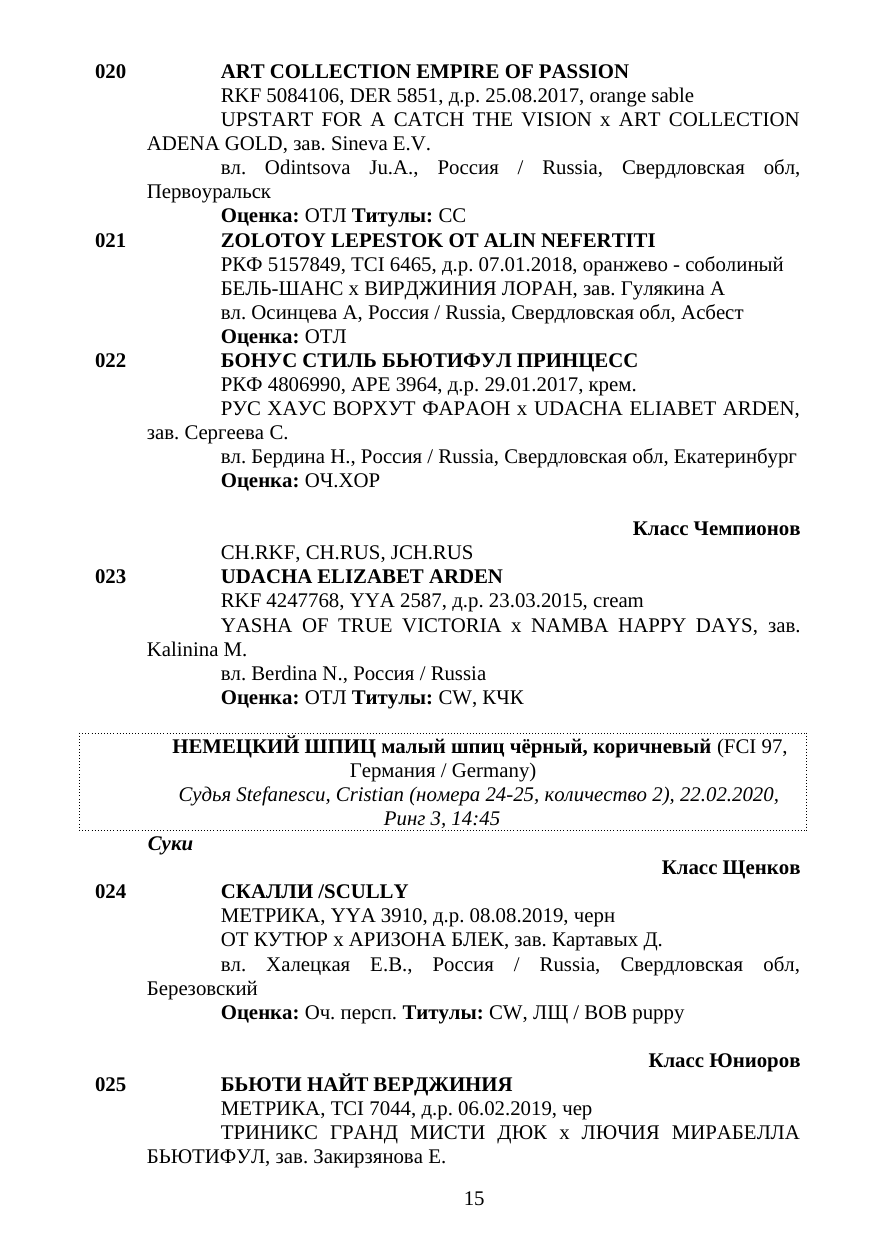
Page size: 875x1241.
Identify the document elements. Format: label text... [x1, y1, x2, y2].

table_cell 021 [79, 228, 141, 348]
table_cell БОНУС СТИЛЬ БЬЮТИФУЛ ПРИНЦЕСС РКФ 4806990, APE 3964, д.р. 29.01.2017, крем. РУС ХАУС ВОРХУТ ФАРАОН x UDACHA ELIABET ARDEN, зав. Сергеева С. вл. Бердина Н., Россия / Russia, Свердловская обл, Екатеринбург Оценка: ОЧ.ХОР [141, 348, 806, 492]
text Класс Чемпионов [74, 516, 800, 540]
table_header 024 [79, 879, 141, 1024]
table_cell ART COLLECTION EMPIRE OF PASSION RKF 5084106, DER 5851, д.р. 25.08.2017, orange sable UPSTART FOR A CATCH THE VISION x ART COLLECTION ADENA GOLD, зав. Sineva E.V. вл. Odintsova Ju.A., Россия / Russia, Свердловская обл, Первоуральск Оценка: ОТЛ Титулы: СС [141, 59, 806, 227]
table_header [141, 1072, 806, 1168]
table_cell 022 [79, 348, 141, 492]
text Класс Юниоров [74, 1048, 800, 1072]
table_cell ZOLOTOY LEPESTOK OT ALIN NEFERTITI РКФ 5157849, TCI 6465, д.р. 07.01.2018, оранжево - соболиный БЕЛЬ-ШАНС x ВИРДЖИНИЯ ЛОРАН, зав. Гулякина А вл. Осинцева А, Россия / Russia, Свердловская обл, Асбест Оценка: ОТЛ [141, 228, 806, 348]
table_header НЕМЕЦКИЙ ШПИЦ малый шпиц чёрный, коричневый (FCI 97, Германия / Germany) Судья Stefanescu, Cristian (номера 24-25, количество 2), 22.02.2020, Ринг 3, 14:45 [80, 733, 806, 830]
text Класс Щенков [74, 855, 800, 879]
table_cell 020 [79, 59, 141, 227]
table_header 023 [79, 540, 141, 709]
table_header CH.RKF, CH.RUS, JCH.RUS UDACHA ELIZABET ARDEN RKF 4247768, YYA 2587, д.р. 23.03.2015, cream YASHA OF TRUE VICTORIA x NAMBA HAPPY DAYS, зав. Kalinina M. вл. Berdina N., Россия / Russia Оценка: ОТЛ Титулы: CW, КЧК [141, 540, 806, 709]
text Суки [74, 831, 800, 855]
table_header 025 [79, 1072, 141, 1168]
table_header СКАЛЛИ /SCULLY МЕТРИКА, YYA 3910, д.р. 08.08.2019, черн ОТ КУТЮР x АРИЗОНА БЛЕК, зав. Картавых Д. вл. Халецкая Е.В., Россия / Russia, Свердловская обл, Березовский Оценка: Оч. персп. Титулы: CW, ЛЩ / BOB puppy [141, 879, 806, 1024]
